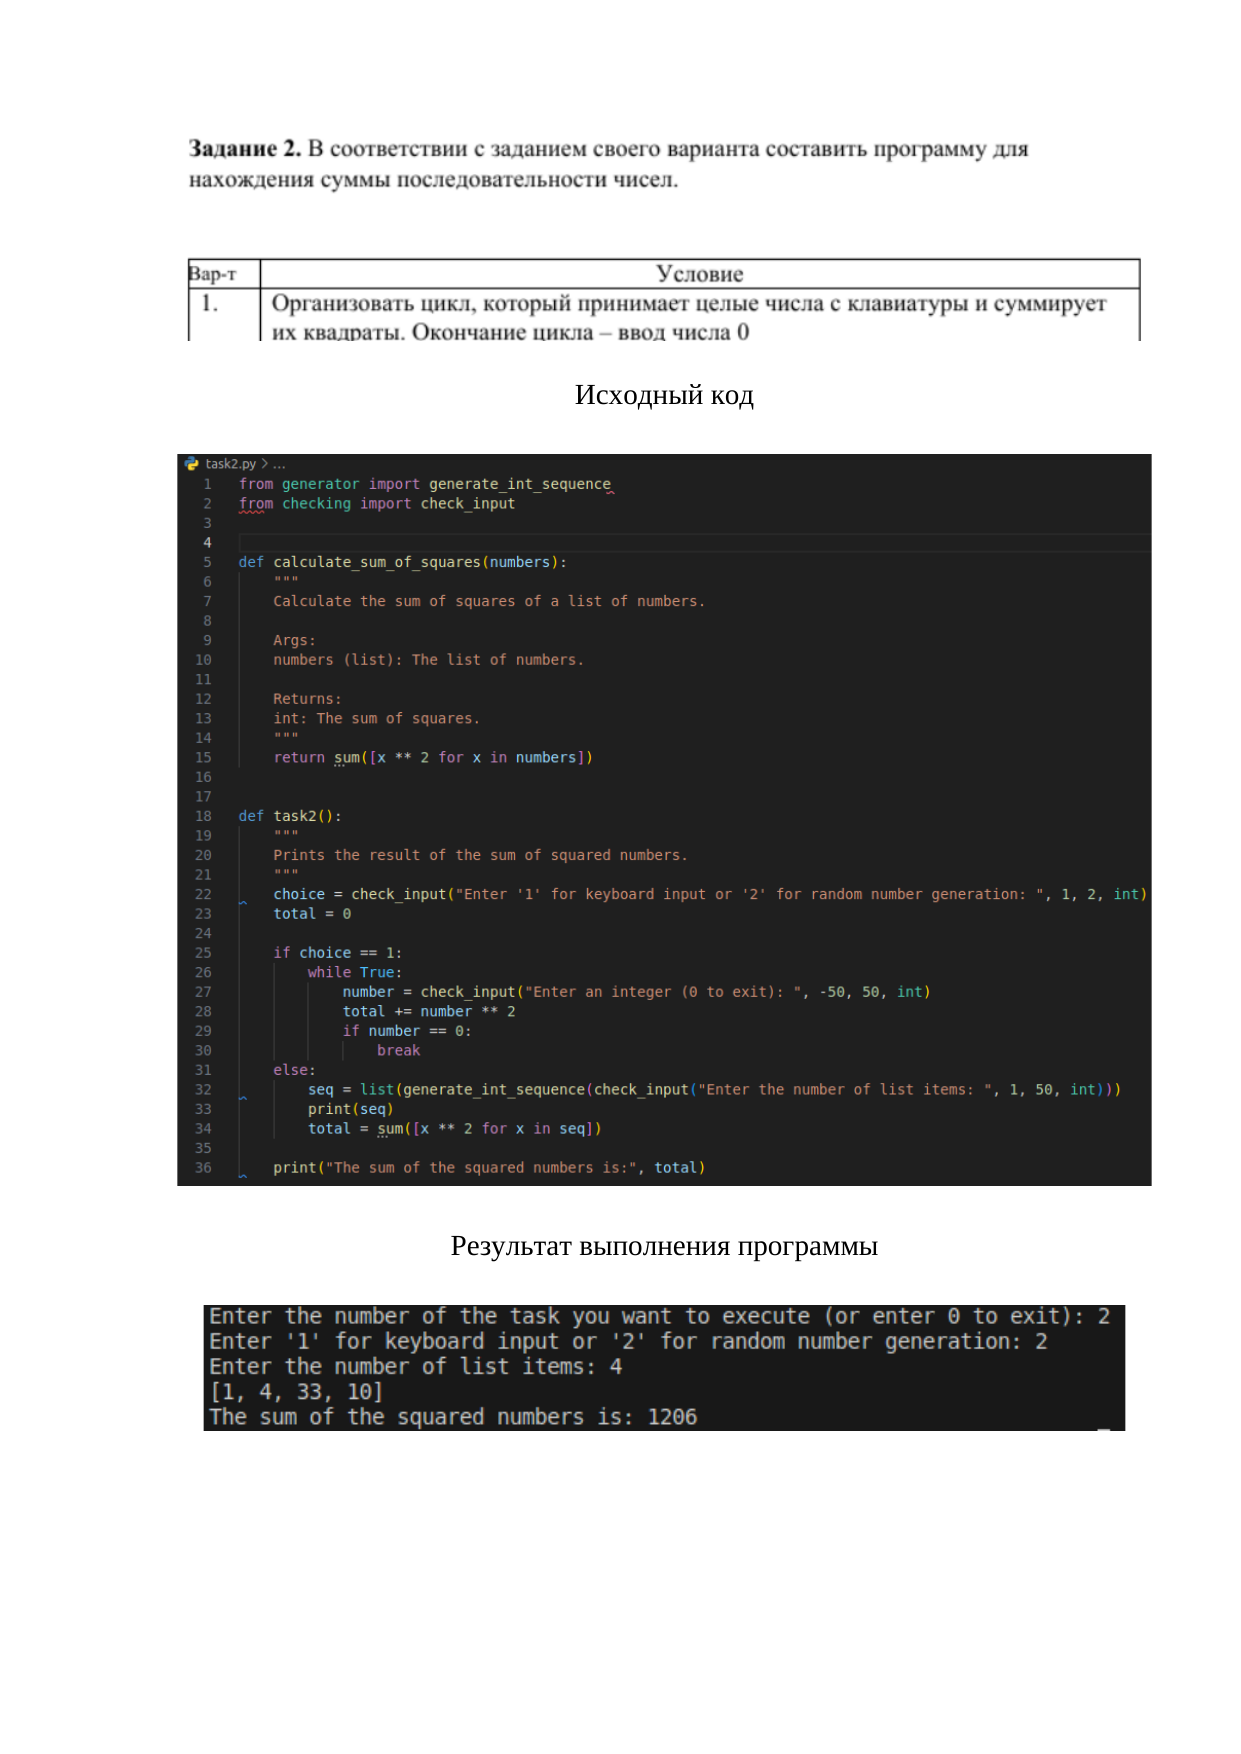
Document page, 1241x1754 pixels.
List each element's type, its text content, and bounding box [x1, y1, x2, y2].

picture [177, 118, 1152, 341]
text Результат выполнения программы [177, 1228, 1152, 1262]
text Исходный код [177, 377, 1152, 411]
picture [177, 454, 1152, 1186]
picture [203, 1305, 1126, 1431]
